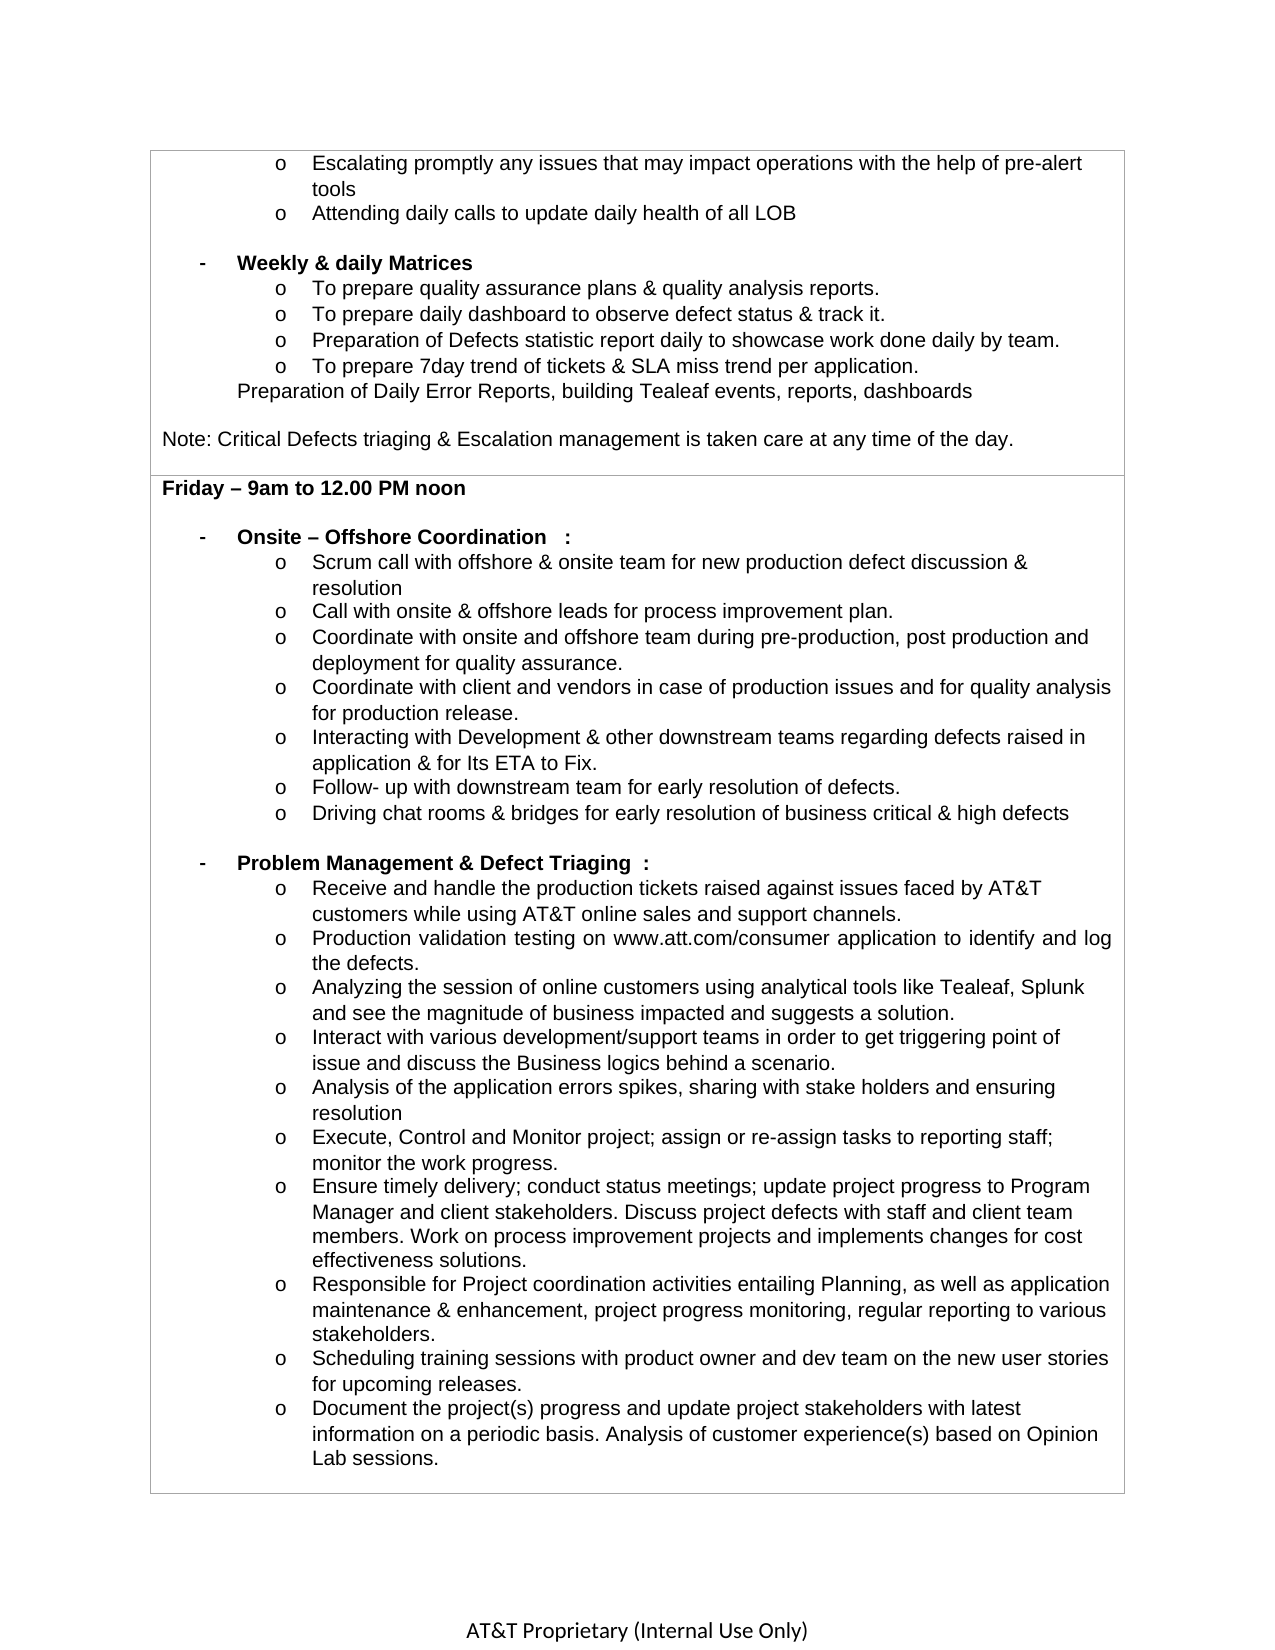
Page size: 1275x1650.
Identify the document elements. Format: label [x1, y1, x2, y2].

table_cell [151, 476, 1124, 1493]
table_cell [151, 151, 1124, 475]
